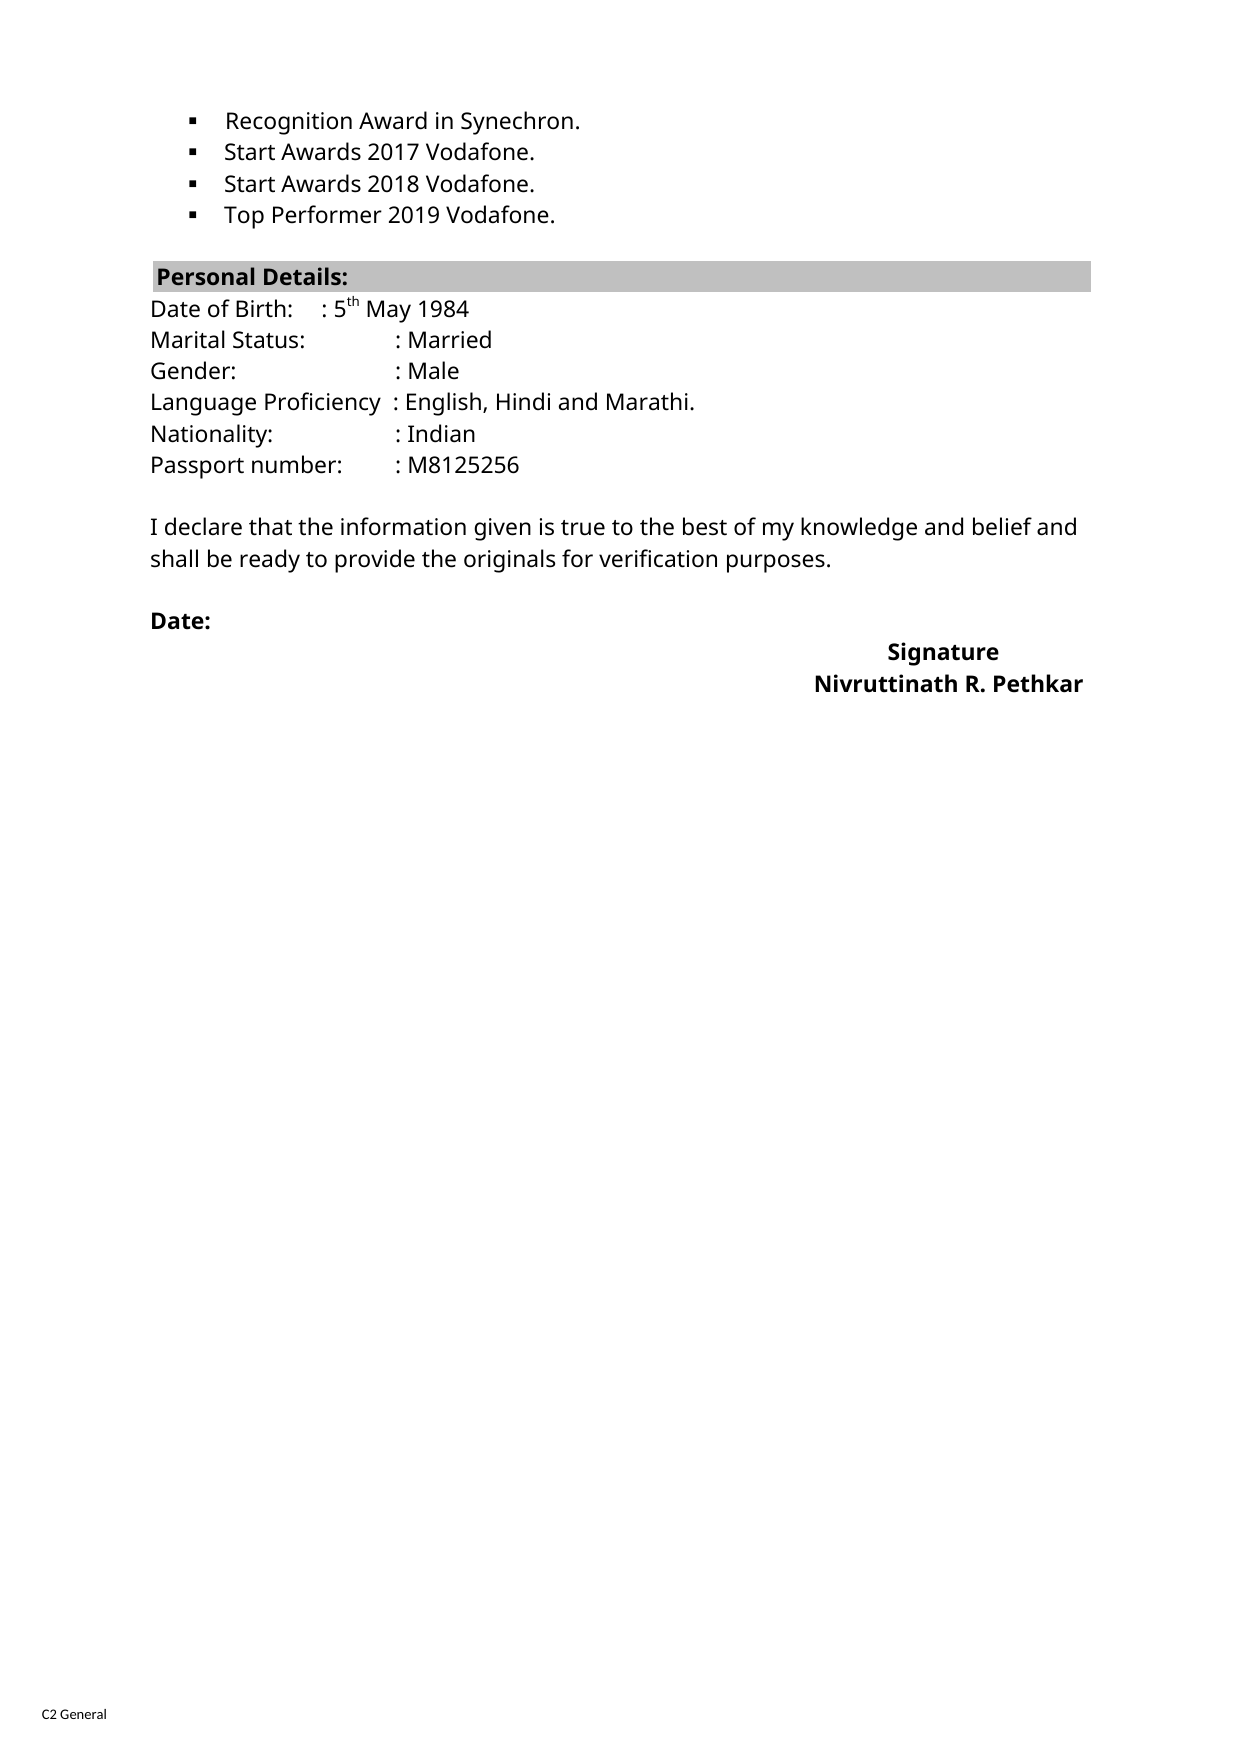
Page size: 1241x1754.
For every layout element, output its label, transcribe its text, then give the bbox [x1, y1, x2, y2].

text Nivruttinath R. Pethkar [150, 667, 1119, 730]
list Recognition Award in Synechron. [187, 105, 1119, 136]
text Signature [150, 636, 1119, 667]
text Date of Birth: : 5th May 1984 [150, 292, 1119, 324]
list Start Awards 2017 Vodafone. [187, 136, 1119, 167]
text Language Proficiency : English, Hindi and Marathi. [150, 386, 1119, 417]
list Start Awards 2018 Vodafone. [187, 167, 1119, 199]
list Top Performer 2019 Vodafone. [187, 199, 1119, 230]
text Passport number: : M8125256 [150, 449, 1119, 480]
text Gender: : Male [150, 355, 1119, 386]
text I declare that the information given is true to the best of my knowledge and belief and shall be ready to provide the originals for verification purposes. Date: [150, 511, 1119, 636]
text Marital Status: : Married [150, 324, 1119, 355]
text Nationality: : Indian [150, 417, 1119, 449]
table_header Personal Details: [153, 261, 1091, 292]
